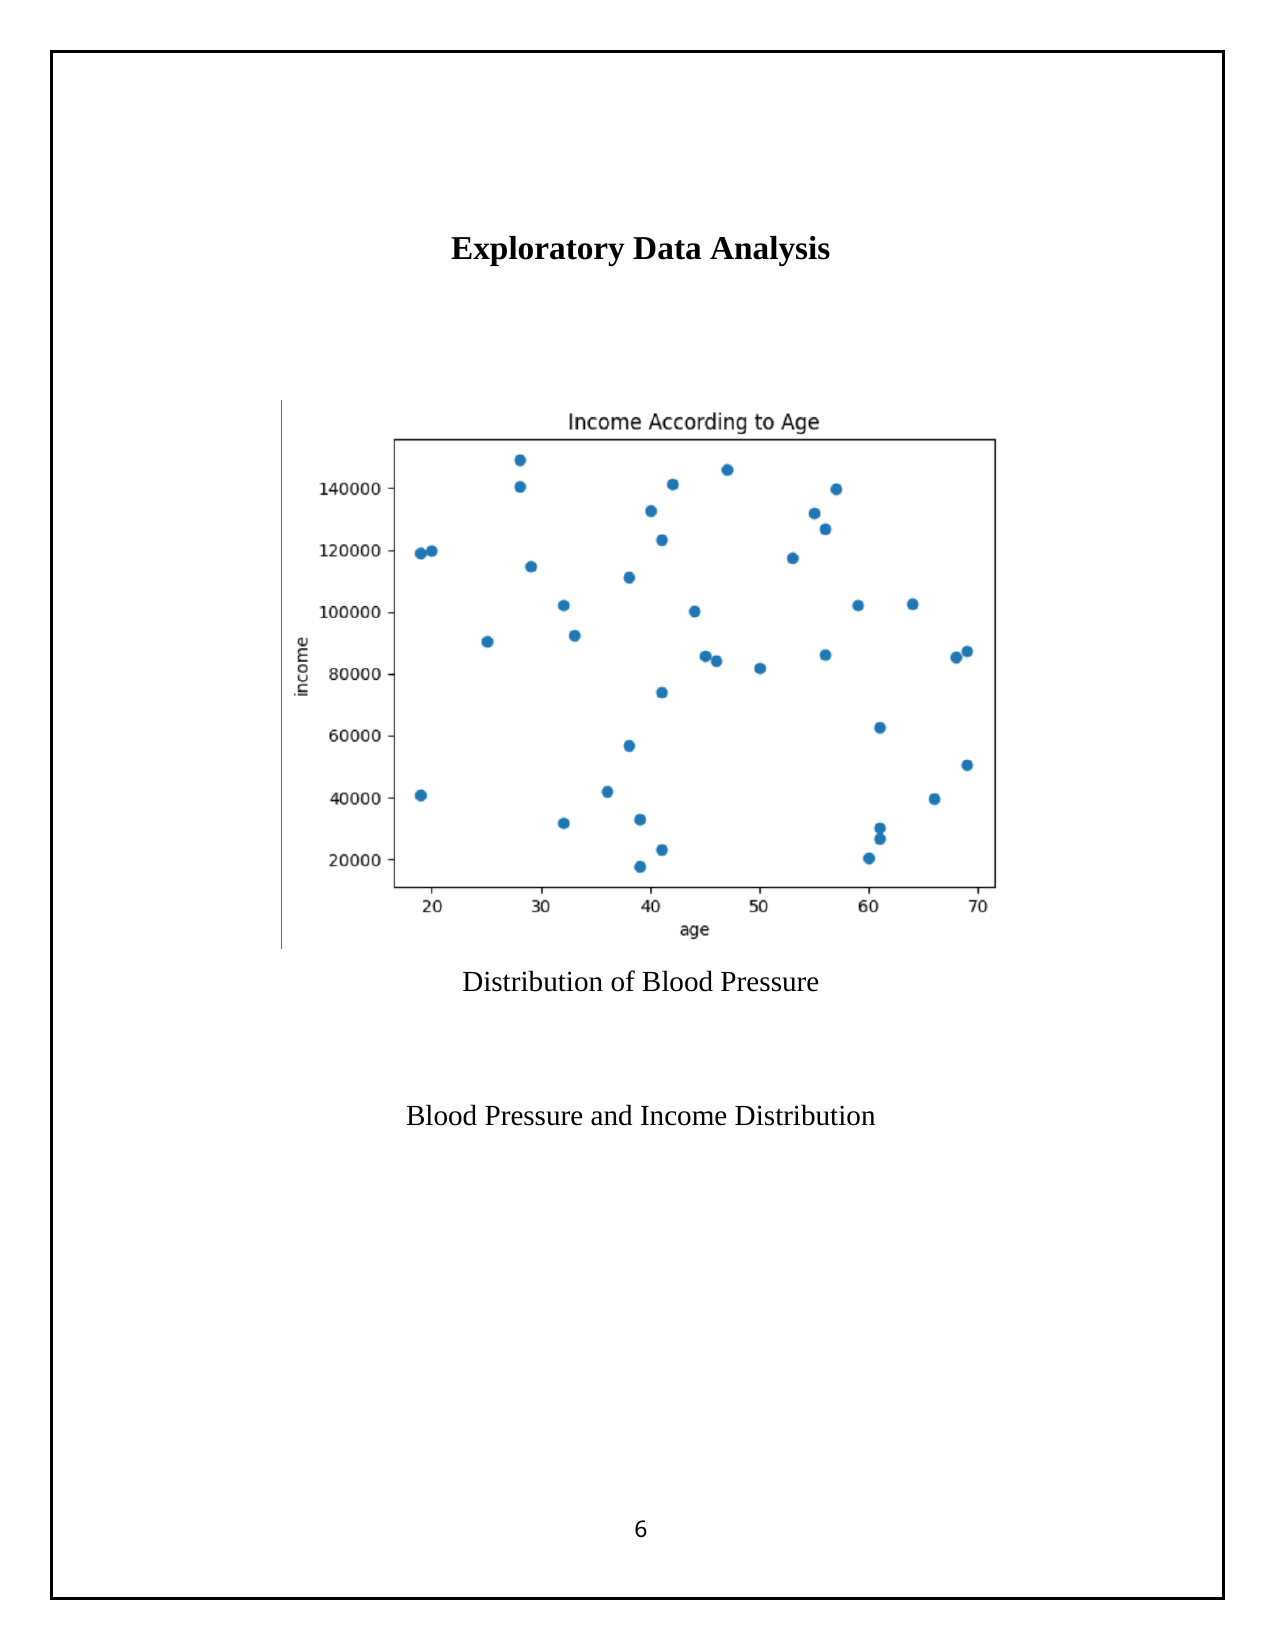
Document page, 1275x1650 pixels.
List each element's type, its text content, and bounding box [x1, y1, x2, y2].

text Blood Pressure and Income Distribution [125, 1098, 1156, 1132]
picture [281, 400, 1001, 949]
text Exploratory Data Analysis [125, 228, 1156, 266]
text Distribution of Blood Pressure [125, 964, 1156, 998]
